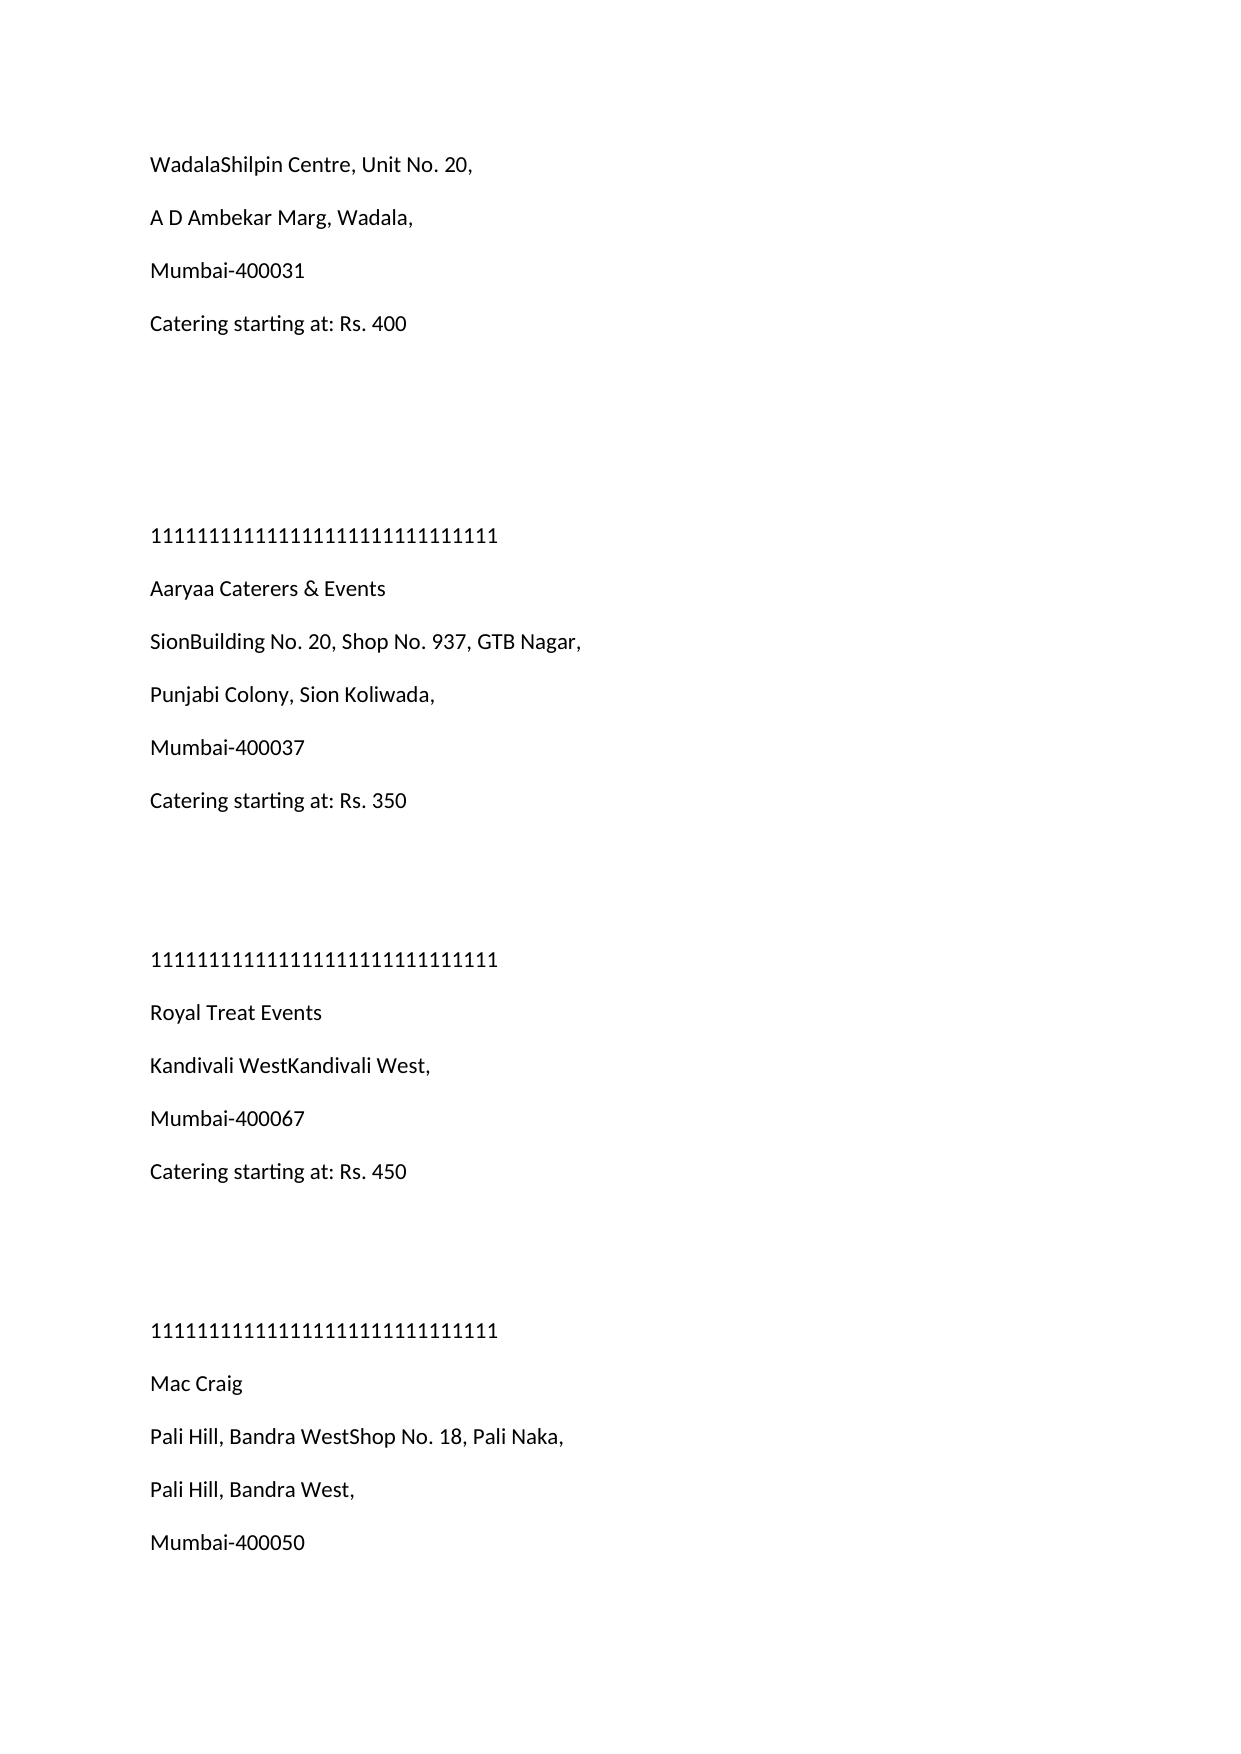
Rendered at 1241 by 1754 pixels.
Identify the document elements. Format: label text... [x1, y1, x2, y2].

text Pali Hill, Bandra West, [150, 1476, 1090, 1503]
text Mumbai-400067 [150, 1104, 1090, 1132]
text Punjabi Colony, Sion Koliwada, [150, 680, 1090, 708]
text Mumbai-400031 [150, 256, 1090, 284]
text 111111111111111111111111111111 [150, 521, 1090, 549]
text SionBuilding No. 20, Shop No. 937, GTB Nagar, [150, 627, 1090, 655]
text Mac Craig [150, 1369, 1090, 1397]
text Catering starting at: Rs. 350 [150, 786, 1090, 814]
text A D Ambekar Marg, Wadala, [150, 203, 1090, 231]
text Aaryaa Caterers & Events [150, 574, 1090, 602]
text 111111111111111111111111111111 [150, 945, 1090, 973]
text Pali Hill, Bandra WestShop No. 18, Pali Naka, [150, 1422, 1090, 1451]
text WadalaShilpin Centre, Unit No. 20, [150, 150, 1090, 178]
text Royal Treat Events [150, 998, 1090, 1026]
text Catering starting at: Rs. 450 [150, 1157, 1090, 1185]
text Mumbai-400050 [150, 1528, 1090, 1557]
text 111111111111111111111111111111 [150, 1316, 1090, 1344]
text Mumbai-400037 [150, 733, 1090, 761]
text Catering starting at: Rs. 400 [150, 309, 1090, 337]
text Kandivali WestKandivali West, [150, 1051, 1090, 1079]
